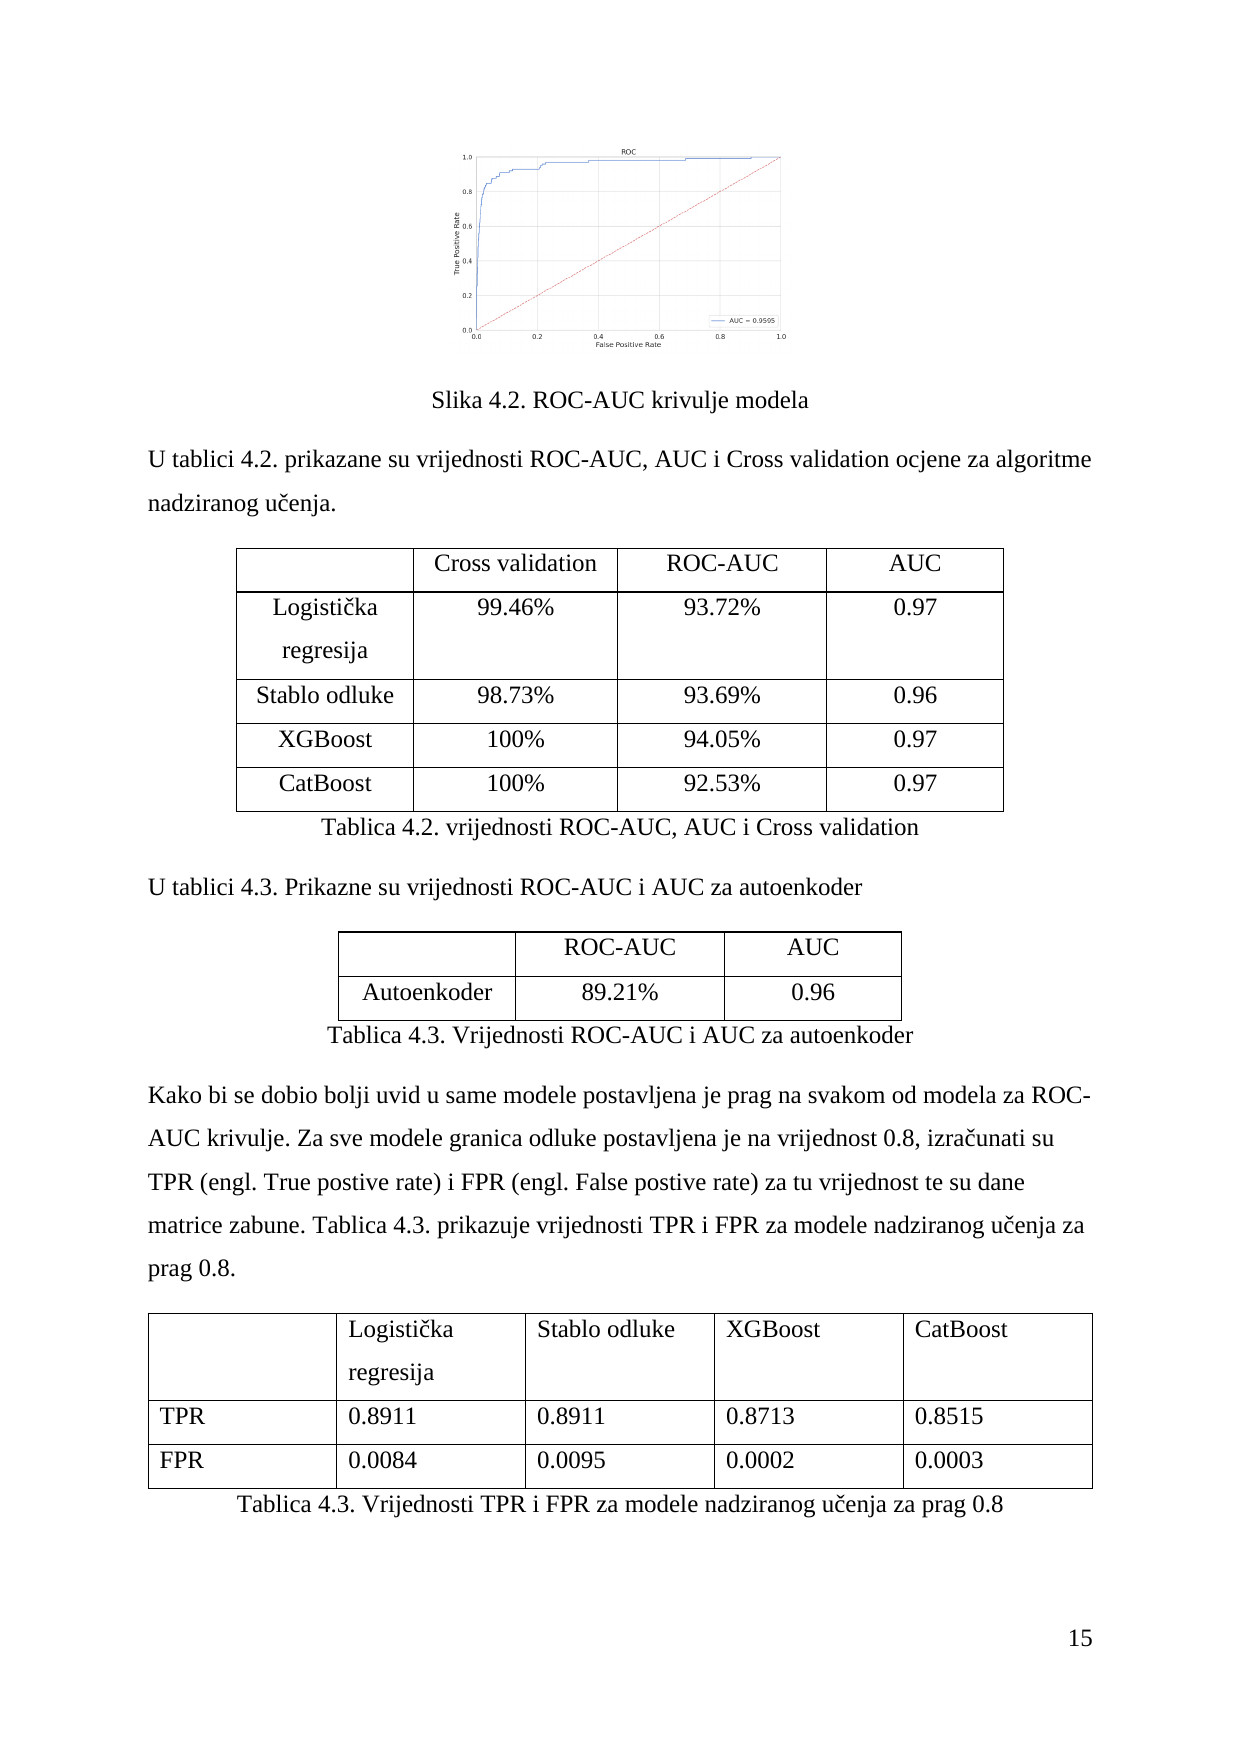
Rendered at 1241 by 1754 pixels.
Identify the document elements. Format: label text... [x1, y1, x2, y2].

table_cell 0.97 [827, 593, 1003, 679]
table_cell 93.72% [618, 593, 826, 679]
table_cell 98.73% [414, 680, 617, 723]
table_cell TPR [149, 1401, 336, 1444]
text Tablica 4.3. Vrijednosti TPR i FPR za modele nadziranog učenja za prag 0.8 [148, 1489, 1093, 1518]
text U tablici 4.2. prikazane su vrijednosti ROC-AUC, AUC i Cross validation ocjene za algoritme nadziranog učenja. [148, 444, 1093, 516]
table_cell 0.8515 [904, 1401, 1092, 1444]
table_cell 0.0003 [904, 1445, 1092, 1488]
table_header [149, 1314, 336, 1400]
table_header AUC [725, 933, 901, 976]
table_cell 0.0095 [526, 1445, 714, 1488]
table_header CatBoost [904, 1314, 1092, 1400]
table_cell 89.21% [516, 977, 724, 1019]
text Slika 4.2. ROC-AUC krivulje modela [148, 385, 1093, 413]
text Tablica 4.2. vrijednosti ROC-AUC, AUC i Cross validation [148, 812, 1093, 841]
table_cell 100% [414, 768, 617, 811]
table_cell 93.69% [618, 680, 826, 723]
table_cell 100% [414, 724, 617, 767]
picture [449, 147, 791, 354]
table_cell Logistička regresija [237, 593, 413, 679]
table_cell 0.96 [827, 680, 1003, 723]
table_header Stablo odluke [526, 1314, 714, 1400]
table_header XGBoost [715, 1314, 903, 1400]
table_cell 0.97 [827, 768, 1003, 811]
table_header AUC [827, 549, 1003, 591]
table_cell 0.97 [827, 724, 1003, 767]
table_cell 94.05% [618, 724, 826, 767]
table_cell Autoenkoder [339, 977, 515, 1019]
table_header [339, 933, 515, 976]
table_cell 0.8911 [337, 1401, 525, 1444]
text U tablici 4.3. Prikazne su vrijednosti ROC-AUC i AUC za autoenkoder [148, 872, 1093, 900]
table_cell 0.8713 [715, 1401, 903, 1444]
table_header ROC-AUC [618, 549, 826, 591]
table_cell 0.96 [725, 977, 901, 1019]
table_header Logistička regresija [337, 1314, 525, 1400]
table_cell CatBoost [237, 768, 413, 811]
table_cell XGBoost [237, 724, 413, 767]
text Tablica 4.3. Vrijednosti ROC-AUC i AUC za autoenkoder [148, 1021, 1093, 1049]
table_cell 0.0084 [337, 1445, 525, 1488]
table_cell 99.46% [414, 593, 617, 679]
table_cell 0.8911 [526, 1401, 714, 1444]
table_header ROC-AUC [516, 933, 724, 976]
table_header [237, 549, 413, 591]
text Kako bi se dobio bolji uvid u same modele postavljena je prag na svakom od modela za ROC-AUC krivulje. Za sve modele granica odluke postavljena je na vrijednost 0.8, izračunati su TPR (engl. True postive rate) i FPR (engl. False postive rate) za tu vrijednost te su dane matrice zabune. Tablica 4.3. prikazuje vrijednosti TPR i FPR za modele nadziranog učenja za prag 0.8. [148, 1080, 1093, 1282]
table_cell 92.53% [618, 768, 826, 811]
table_cell Stablo odluke [237, 680, 413, 723]
table_header Cross validation [414, 549, 617, 591]
table_cell 0.0002 [715, 1445, 903, 1488]
table_cell FPR [149, 1445, 336, 1488]
